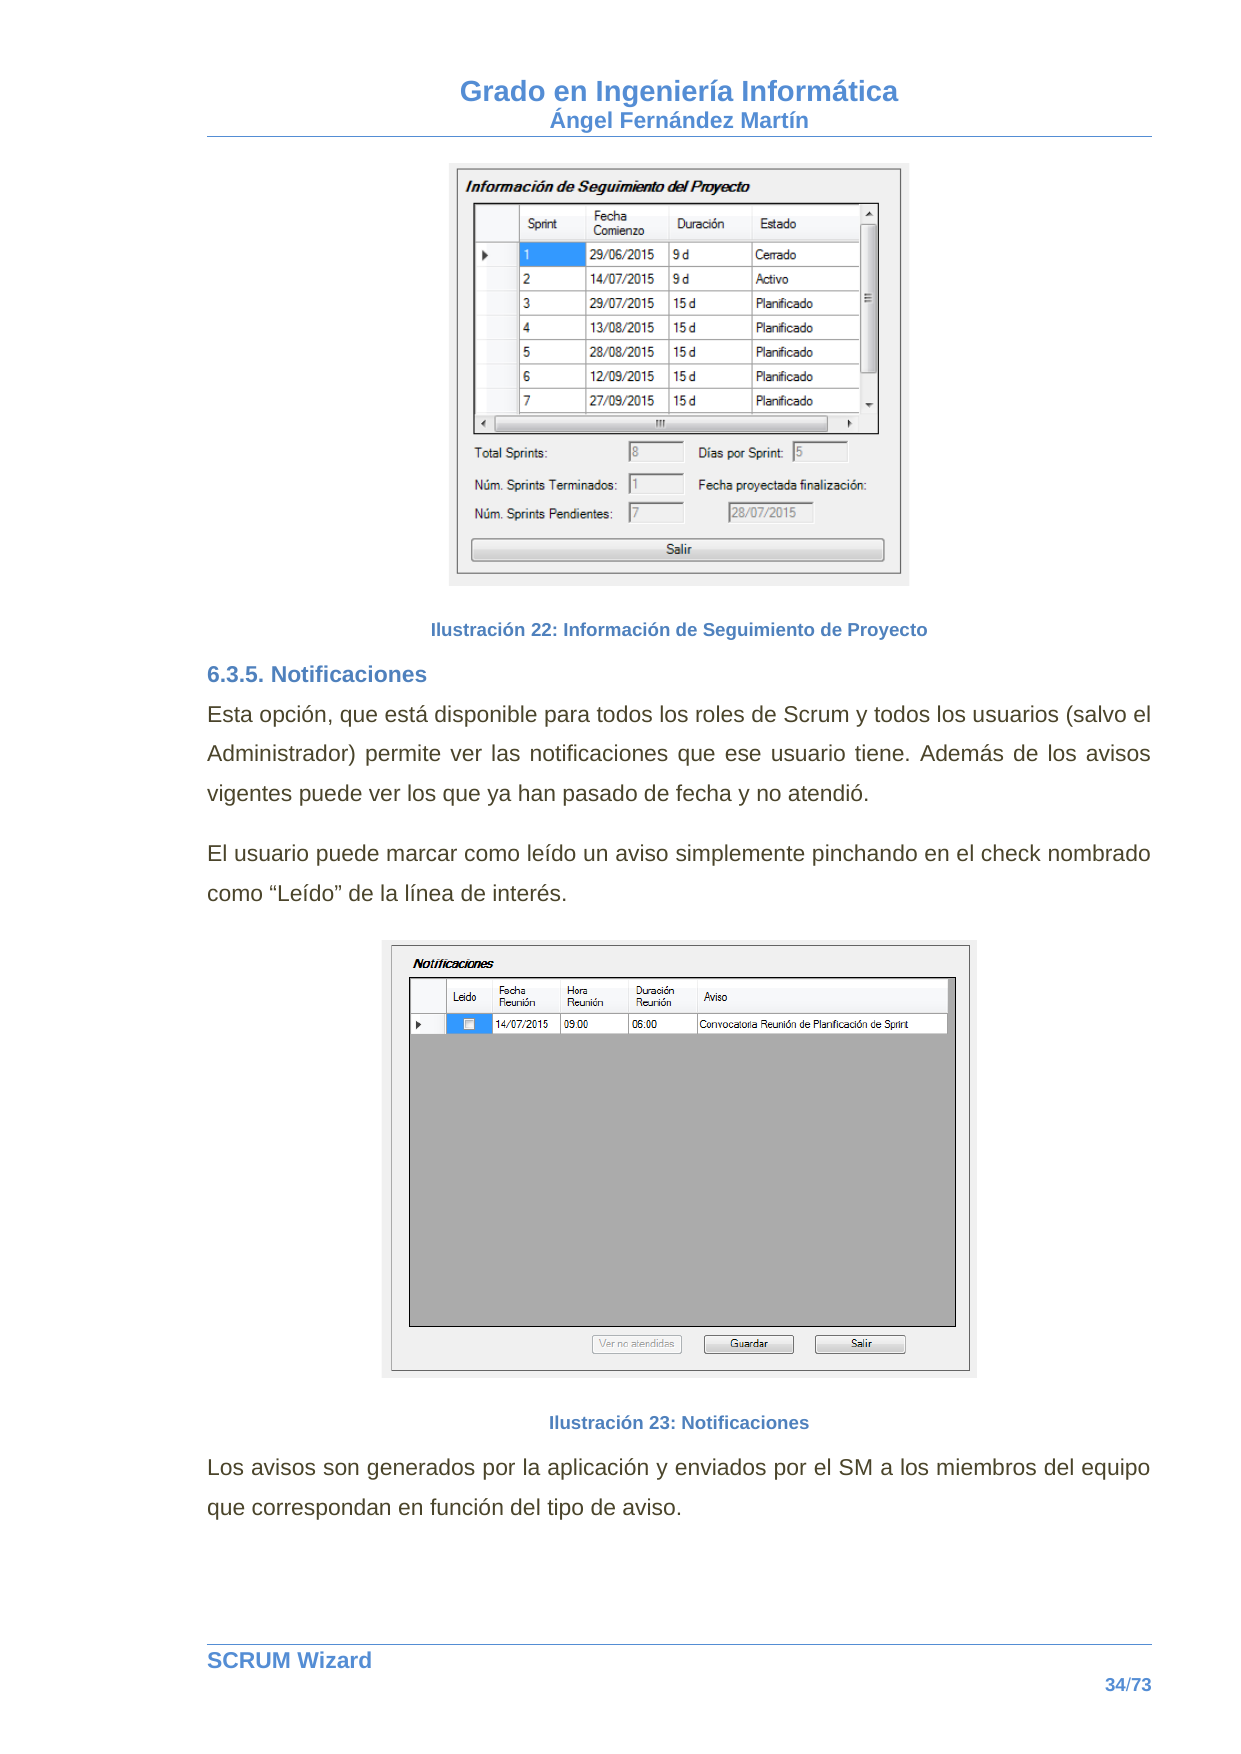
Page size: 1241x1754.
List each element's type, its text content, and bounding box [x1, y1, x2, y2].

text Esta opción, que está disponible para todos los roles de Scrum y todos los usuarios (salvo el Administrador) permite ver las notificaciones que ese usuario tiene. Además de los avisos vigentes puede ver los que ya han pasado de fecha y no atendió. [207, 701, 1152, 806]
picture [448, 163, 910, 586]
subtitle 6.3.5. Notificaciones [207, 661, 1152, 688]
text Ilustración 22: Información de Seguimiento de Proyecto [207, 619, 1152, 641]
text Los avisos son generados por la aplicación y enviados por el SM a los miembros del equipo que correspondan en función del tipo de aviso. [207, 1454, 1152, 1520]
picture [381, 940, 977, 1378]
text Ilustración 23: Notificaciones [207, 1412, 1152, 1433]
text El usuario puede marcar como leído un aviso simplemente pinchando en el check nombrado como “Leído” de la línea de interés. [207, 840, 1152, 906]
